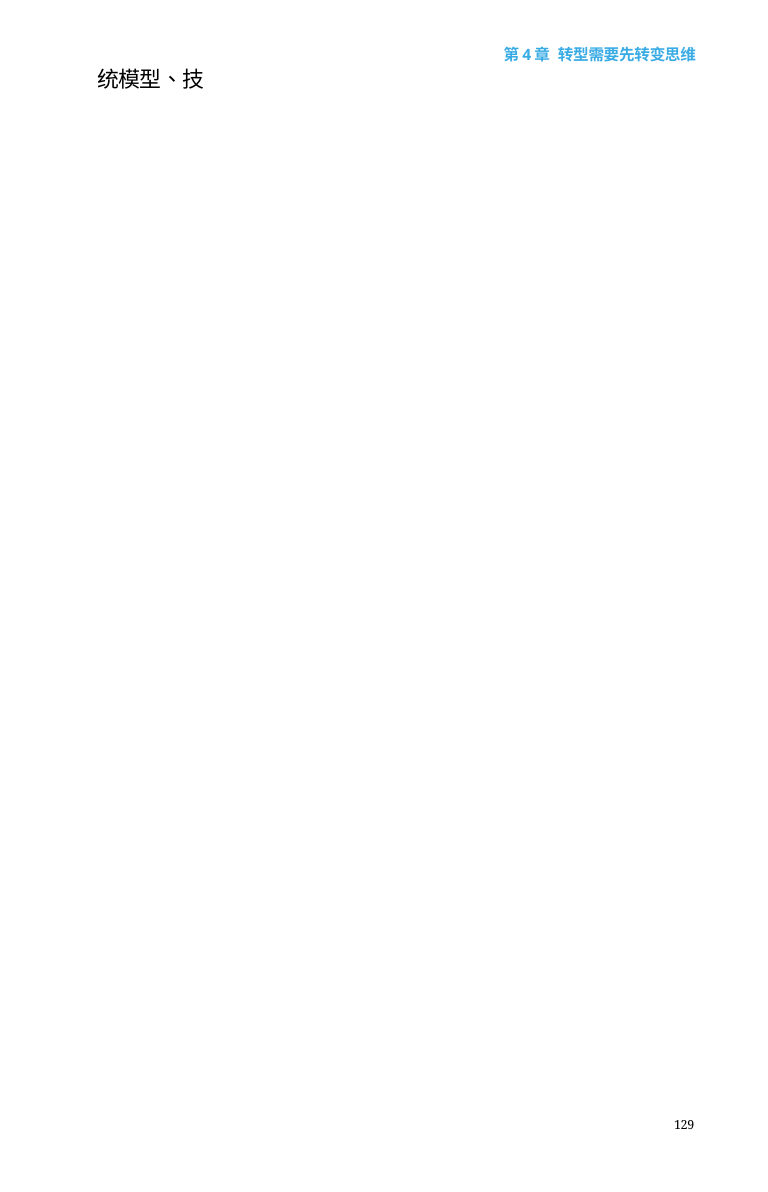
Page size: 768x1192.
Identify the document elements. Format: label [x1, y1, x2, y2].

text [97, 64, 705, 94]
